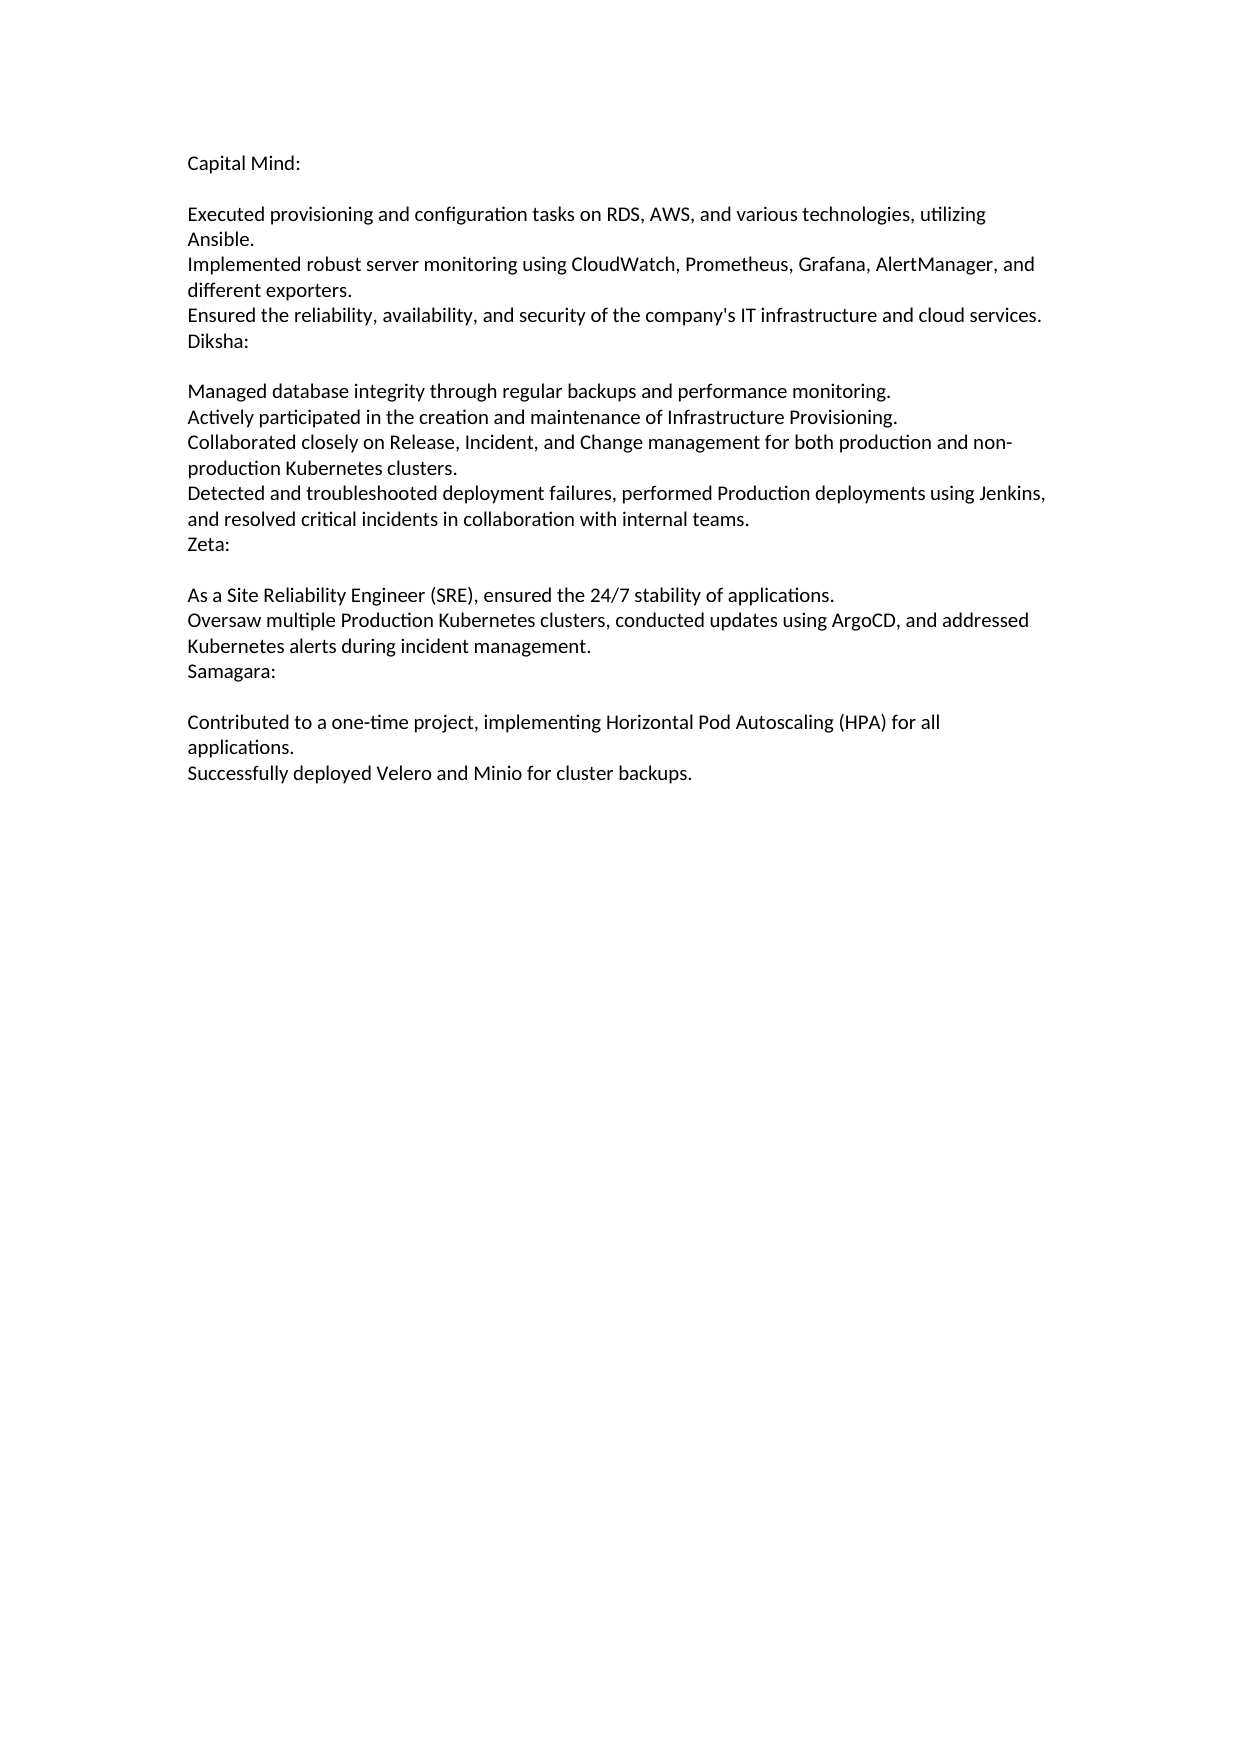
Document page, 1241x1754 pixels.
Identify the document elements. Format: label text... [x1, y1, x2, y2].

text Zeta: [187, 531, 1053, 557]
text Actively participated in the creation and maintenance of Infrastructure Provisioning. [187, 404, 1053, 429]
text Detected and troubleshooted deployment failures, performed Production deployments using Jenkins, and resolved critical incidents in collaboration with internal teams. [187, 480, 1053, 531]
text Implemented robust server monitoring using CloudWatch, Prometheus, Grafana, AlertManager, and different exporters. [187, 252, 1053, 302]
text Successfully deployed Velero and Minio for cluster backups. [187, 760, 1053, 785]
text Ensured the reliability, availability, and security of the company's IT infrastructure and cloud services. [187, 302, 1053, 328]
text Contributed to a one-time project, implementing Horizontal Pod Autoscaling (HPA) for all applications. [187, 709, 1053, 760]
text Diksha: [187, 328, 1053, 353]
text Capital Mind: [187, 150, 1053, 175]
text Managed database integrity through regular backups and performance monitoring. [187, 379, 1053, 404]
text Collaborated closely on Release, Incident, and Change management for both production and non-production Kubernetes clusters. [187, 429, 1053, 480]
text Executed provisioning and configuration tasks on RDS, AWS, and various technologies, utilizing Ansible. [187, 201, 1053, 252]
text Oversaw multiple Production Kubernetes clusters, conducted updates using ArgoCD, and addressed Kubernetes alerts during incident management. [187, 607, 1053, 658]
text As a Site Reliability Engineer (SRE), ensured the 24/7 stability of applications. [187, 582, 1053, 607]
text Samagara: [187, 658, 1053, 684]
